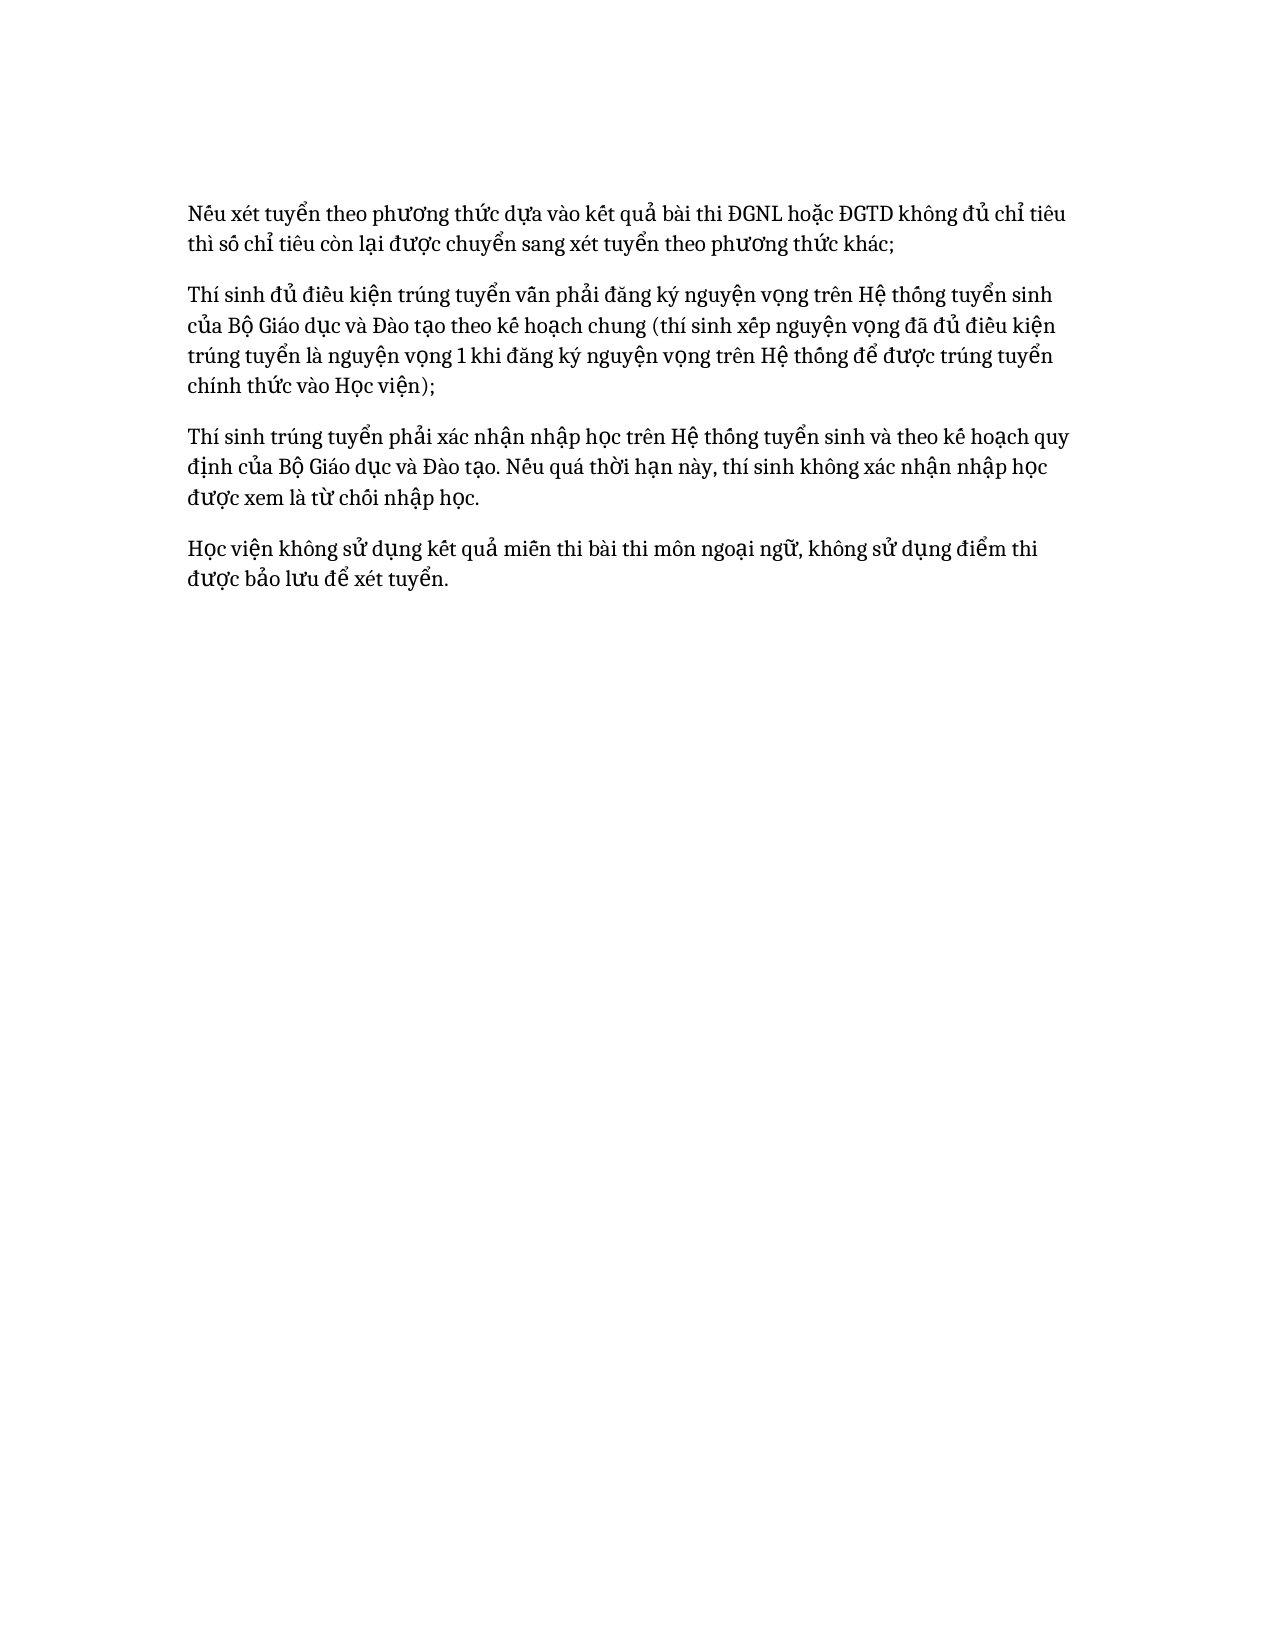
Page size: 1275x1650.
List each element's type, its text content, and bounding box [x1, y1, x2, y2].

text Học viện không sử dụng kết quả miễn thi bài thi môn ngoại ngữ, không sử dụng điểm thi được bảo lưu để xét tuyển. [187, 535, 1087, 592]
text Nếu xét tuyển theo phương thức dựa vào kết quả bài thi ĐGNL hoặc ĐGTD không đủ chỉ tiêu thì số chỉ tiêu còn lại được chuyển sang xét tuyển theo phương thức khác; [187, 201, 1087, 258]
text Thí sinh trúng tuyển phải xác nhận nhập học trên Hệ thống tuyển sinh và theo kế hoạch quy định của Bộ Giáo dục và Đào tạo. Nếu quá thời hạn này, thí sinh không xác nhận nhập học được xem là từ chối nhập học. [187, 424, 1087, 511]
text Thí sinh đủ điều kiện trúng tuyển vẫn phải đăng ký nguyện vọng trên Hệ thống tuyển sinh của Bộ Giáo dục và Đào tạo theo kế hoạch chung (thí sinh xếp nguyện vọng đã đủ điều kiện trúng tuyển là nguyện vọng 1 khi đăng ký nguyện vọng trên Hệ thống để được trúng tuyển chính thức vào Học viện); [187, 282, 1087, 399]
